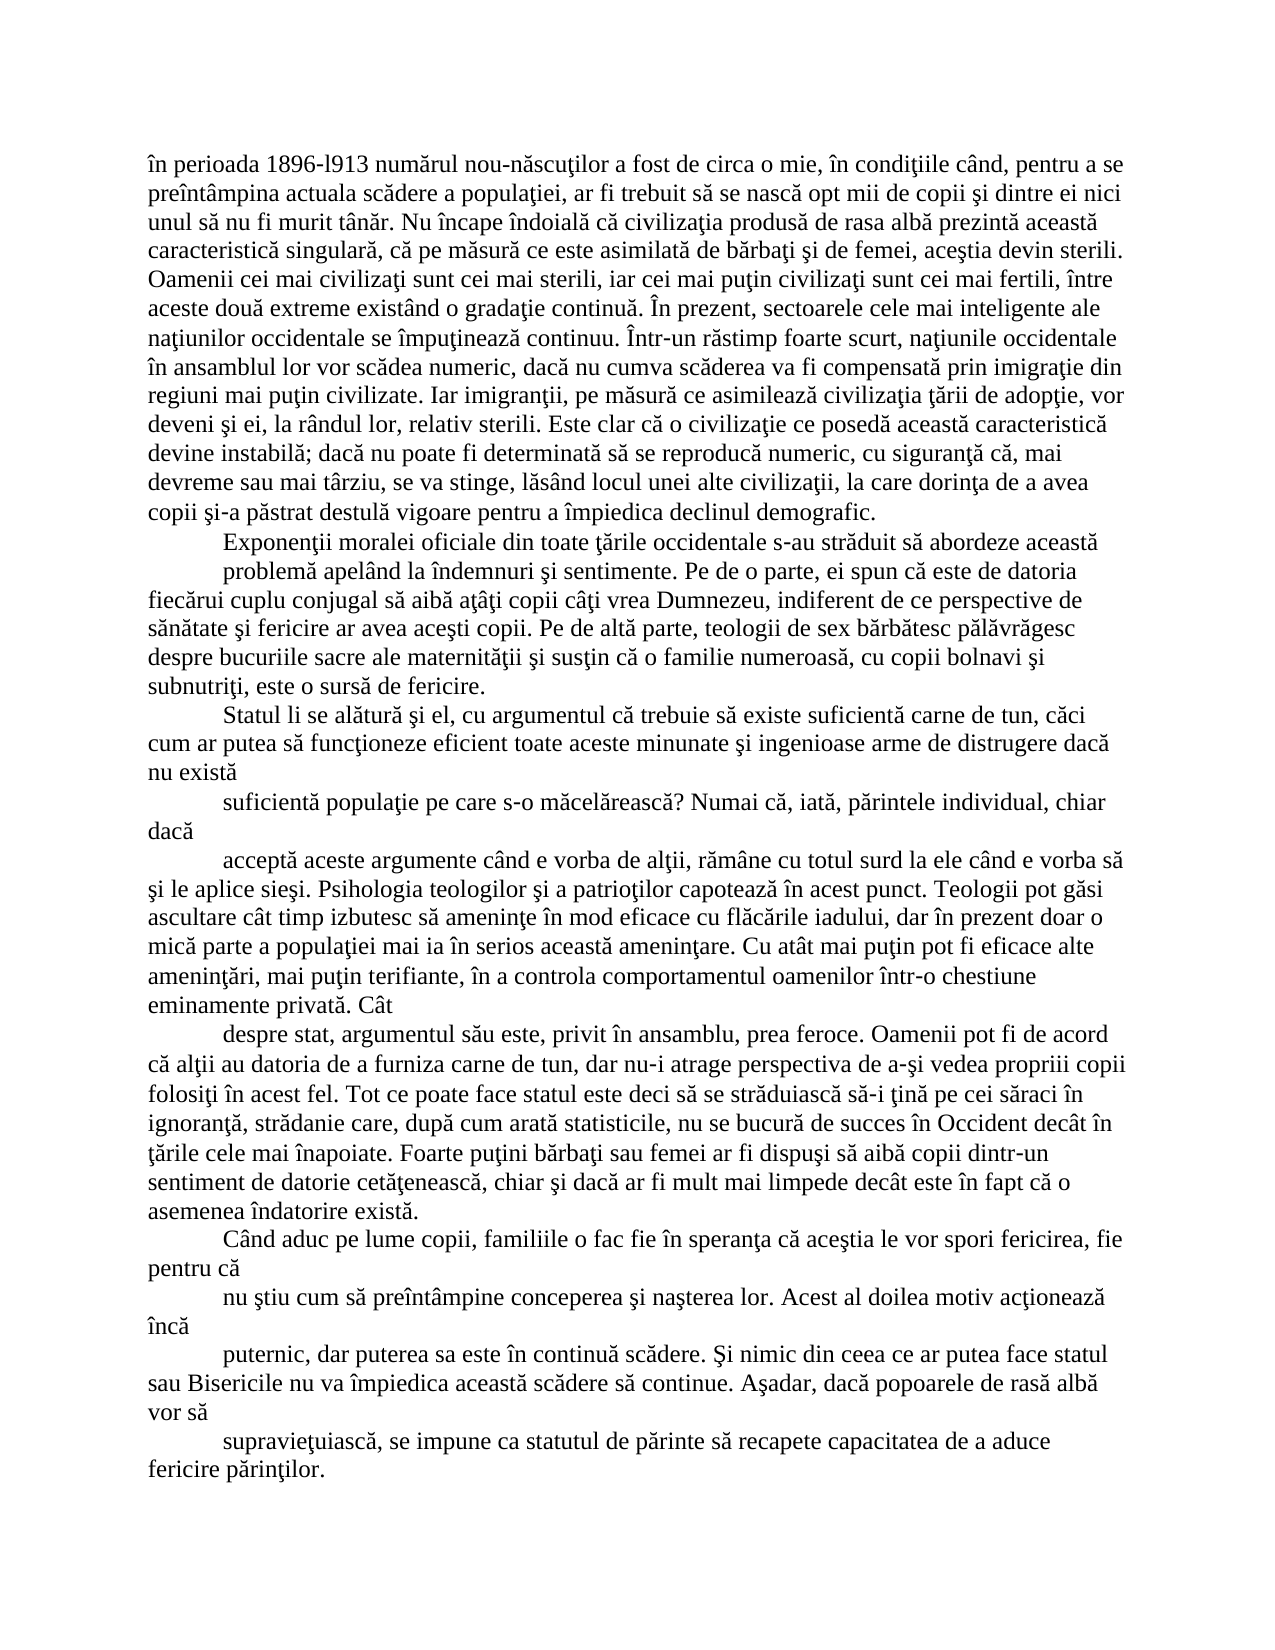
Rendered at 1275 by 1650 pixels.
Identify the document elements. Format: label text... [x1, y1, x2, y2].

text Când aduc pe lume copii, familiile o fac fie în speranţa că aceştia le vor spori fericirea, fie pentru că [148, 1224, 1127, 1282]
text problemă apelând la îndemnuri şi sentimente. Pe de o parte, ei spun că este de datoria fiecărui cuplu conjugal să aibă aţâţi copii câţi vrea Dumnezeu, indiferent de ce perspective de sănătate şi fericire ar avea aceşti copii. Pe de altă parte, teologii de sex bărbătesc pălăvrăgesc despre bucuriile sacre ale maternităţii şi susţin că o familie numeroasă, cu copii bolnavi şi subnutriţi, este o sursă de fericire. [148, 556, 1127, 700]
text suficientă populaţie pe care s‐o măcelărească? Numai că, iată, părintele individual, chiar dacă [148, 786, 1127, 845]
text puternic, dar puterea sa este în continuă scădere. Şi nimic din ceea ce ar putea face statul sau Bisericile nu va împiedica această scădere să continue. Aşadar, dacă popoarele de rasă albă vor să [148, 1339, 1127, 1426]
text despre stat, argumentul său este, privit în ansamblu, prea feroce. Oamenii pot fi de acord că alţii au datoria de a furniza carne de tun, dar nu‐i atrage perspectiva de a‐şi vedea propriii copii folosiţi în acest fel. Tot ce poate face statul este deci să se străduiască să‐i ţină pe cei săraci în ignoranţă, strădanie care, după cum arată statisticile, nu se bucură de succes în Occident decât în ţările cele mai înapoiate. Foarte puţini bărbaţi sau femei ar fi dispuşi să aibă copii dintr‐un sentiment de datorie cetăţenească, chiar şi dacă ar fi mult mai limpede decât este în fapt că o asemenea îndatorire există. [148, 1019, 1127, 1224]
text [148, 148, 1127, 526]
text Exponenţii moralei oficiale din toate ţările occidentale s‐au străduit să abordeze această [148, 526, 1127, 556]
text supravieţuiască, se impune ca statutul de părinte să recapete capacitatea de a aduce fericire părinţilor. [148, 1426, 1127, 1483]
text Statul li se alătură şi el, cu argumentul că trebuie să existe suficientă carne de tun, căci cum ar putea să funcţioneze eficient toate aceste minunate şi ingenioase arme de distrugere dacă nu există [148, 700, 1127, 786]
text acceptă aceste argumente când e vorba de alţii, rămâne cu totul surd la ele când e vorba să şi le aplice sieşi. Psihologia teologilor şi a patrioţilor capotează în acest punct. Teologii pot găsi ascultare cât timp izbutesc să ameninţe în mod eficace cu flăcările iadului, dar în prezent doar o mică parte a populaţiei mai ia în serios această ameninţare. Cu atât mai puţin pot fi eficace alte ameninţări, mai puţin terifiante, în a controla comportamentul oamenilor într‐o chestiune eminamente privată. Cât [148, 845, 1127, 1019]
text nu ştiu cum să preîntâmpine conceperea şi naşterea lor. Acest al doilea motiv acţionează încă [148, 1282, 1127, 1339]
